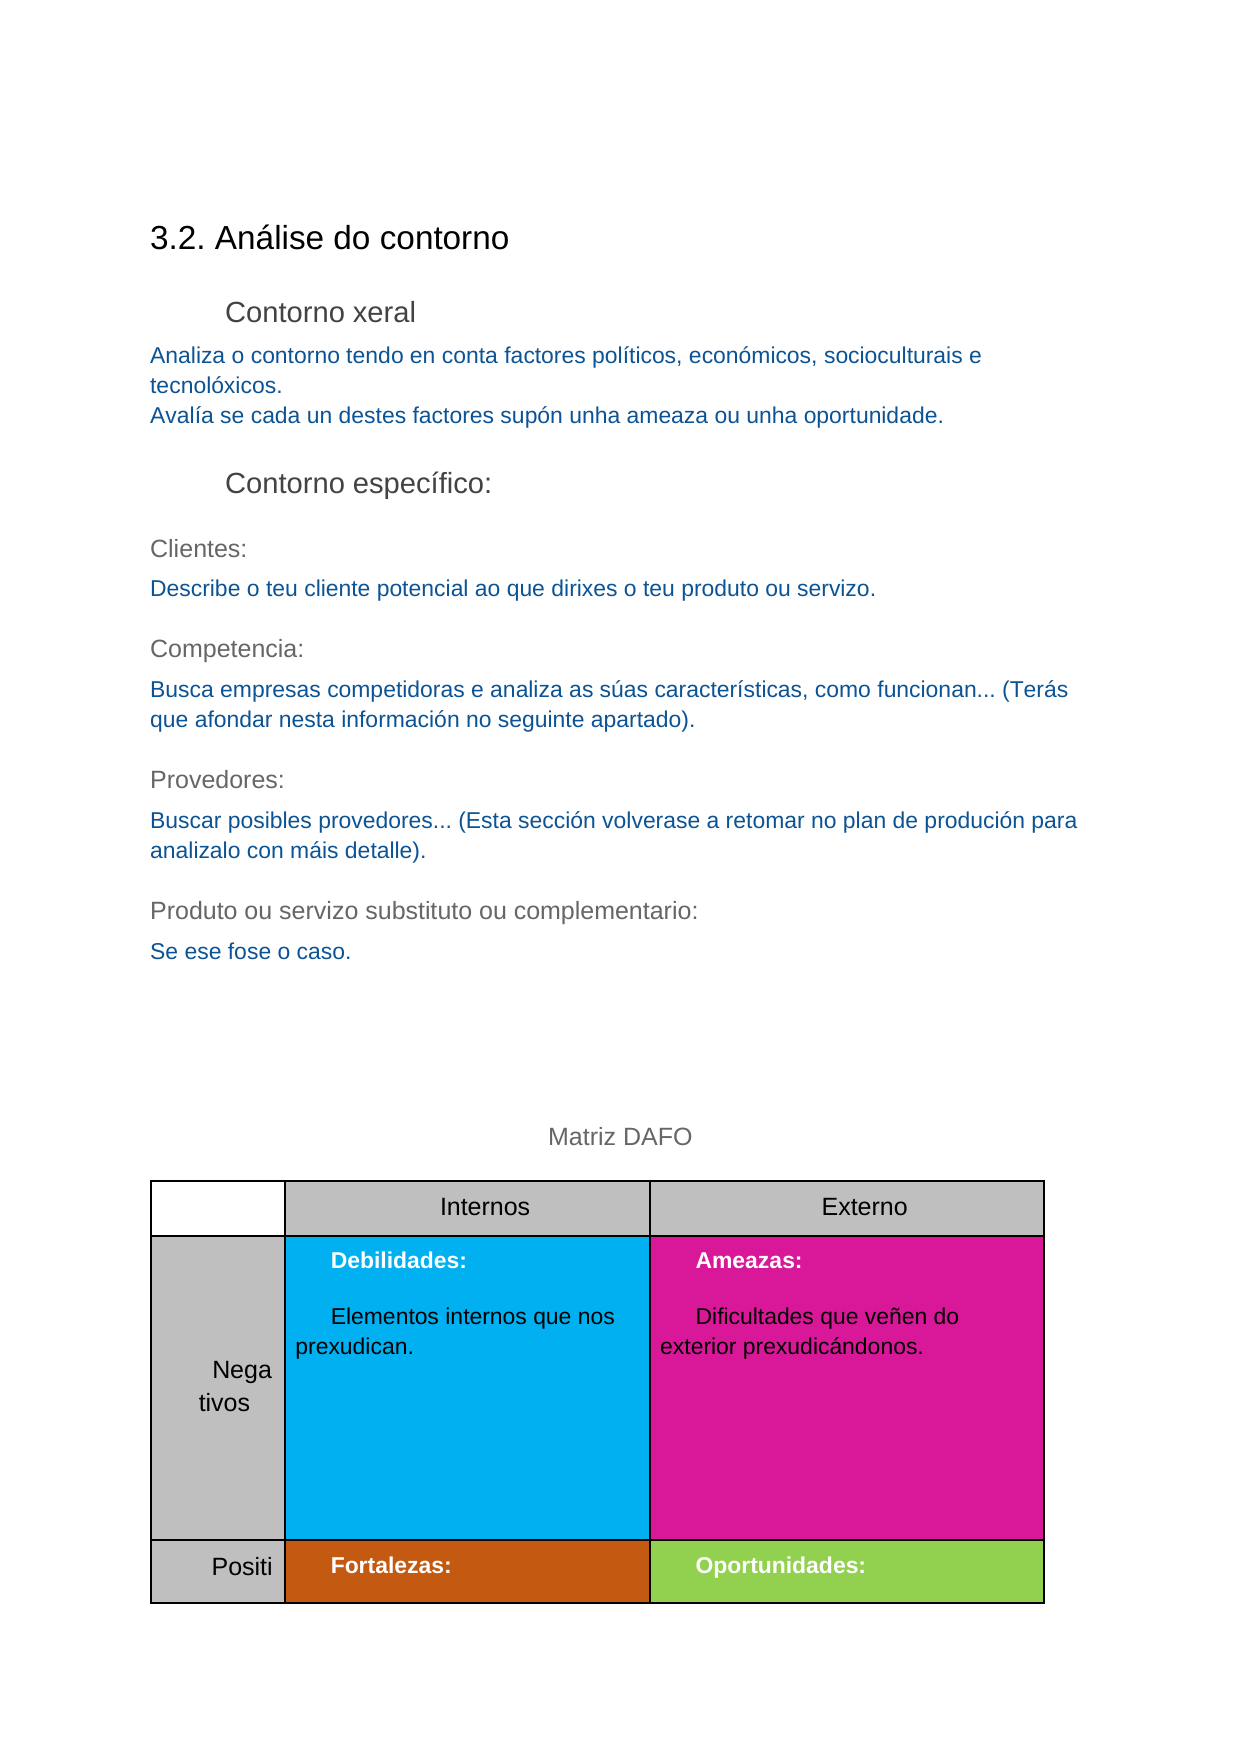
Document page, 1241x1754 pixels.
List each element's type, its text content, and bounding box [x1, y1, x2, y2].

subtitle Contorno específico: [225, 466, 1090, 499]
table_header Externo [651, 1182, 1043, 1235]
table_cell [286, 1541, 649, 1602]
text Buscar posibles provedores... (Esta sección volverase a retomar no plan de produción para analizalo con máis detalle). [150, 807, 1090, 863]
table_cell Negativos [152, 1237, 284, 1539]
subtitle Clientes: [150, 534, 1090, 562]
subtitle Contorno xeral [225, 295, 1090, 329]
table_header Internos [286, 1182, 649, 1235]
table_header [152, 1182, 284, 1235]
subtitle Provedores: [150, 765, 1090, 794]
table_cell Ameazas: Dificultades que veñen do exterior prexudicándonos. [651, 1237, 1043, 1539]
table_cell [651, 1541, 1043, 1602]
subtitle Competencia: [150, 634, 1090, 663]
subtitle 3.2. Análise do contorno [150, 218, 1090, 256]
text Se ese fose o caso. [150, 938, 1090, 964]
text Describe o teu cliente potencial ao que dirixes o teu produto ou servizo. [150, 575, 1090, 601]
table_cell Debilidades: Elementos internos que nos prexudican. [286, 1237, 649, 1539]
text Analiza o contorno tendo en conta factores políticos, económicos, socioculturais e tecnolóxicos. [150, 342, 1090, 399]
text Avalía se cada un destes factores supón unha ameaza ou unha oportunidade. [150, 402, 1090, 429]
subtitle Produto ou servizo substituto ou complementario: [150, 896, 1090, 925]
subtitle Matriz DAFO [150, 1121, 1090, 1150]
table_cell Positivos [152, 1541, 284, 1602]
text Busca empresas competidoras e analiza as súas características, como funcionan... (Terás que afondar nesta información no seguinte apartado). [150, 676, 1090, 732]
